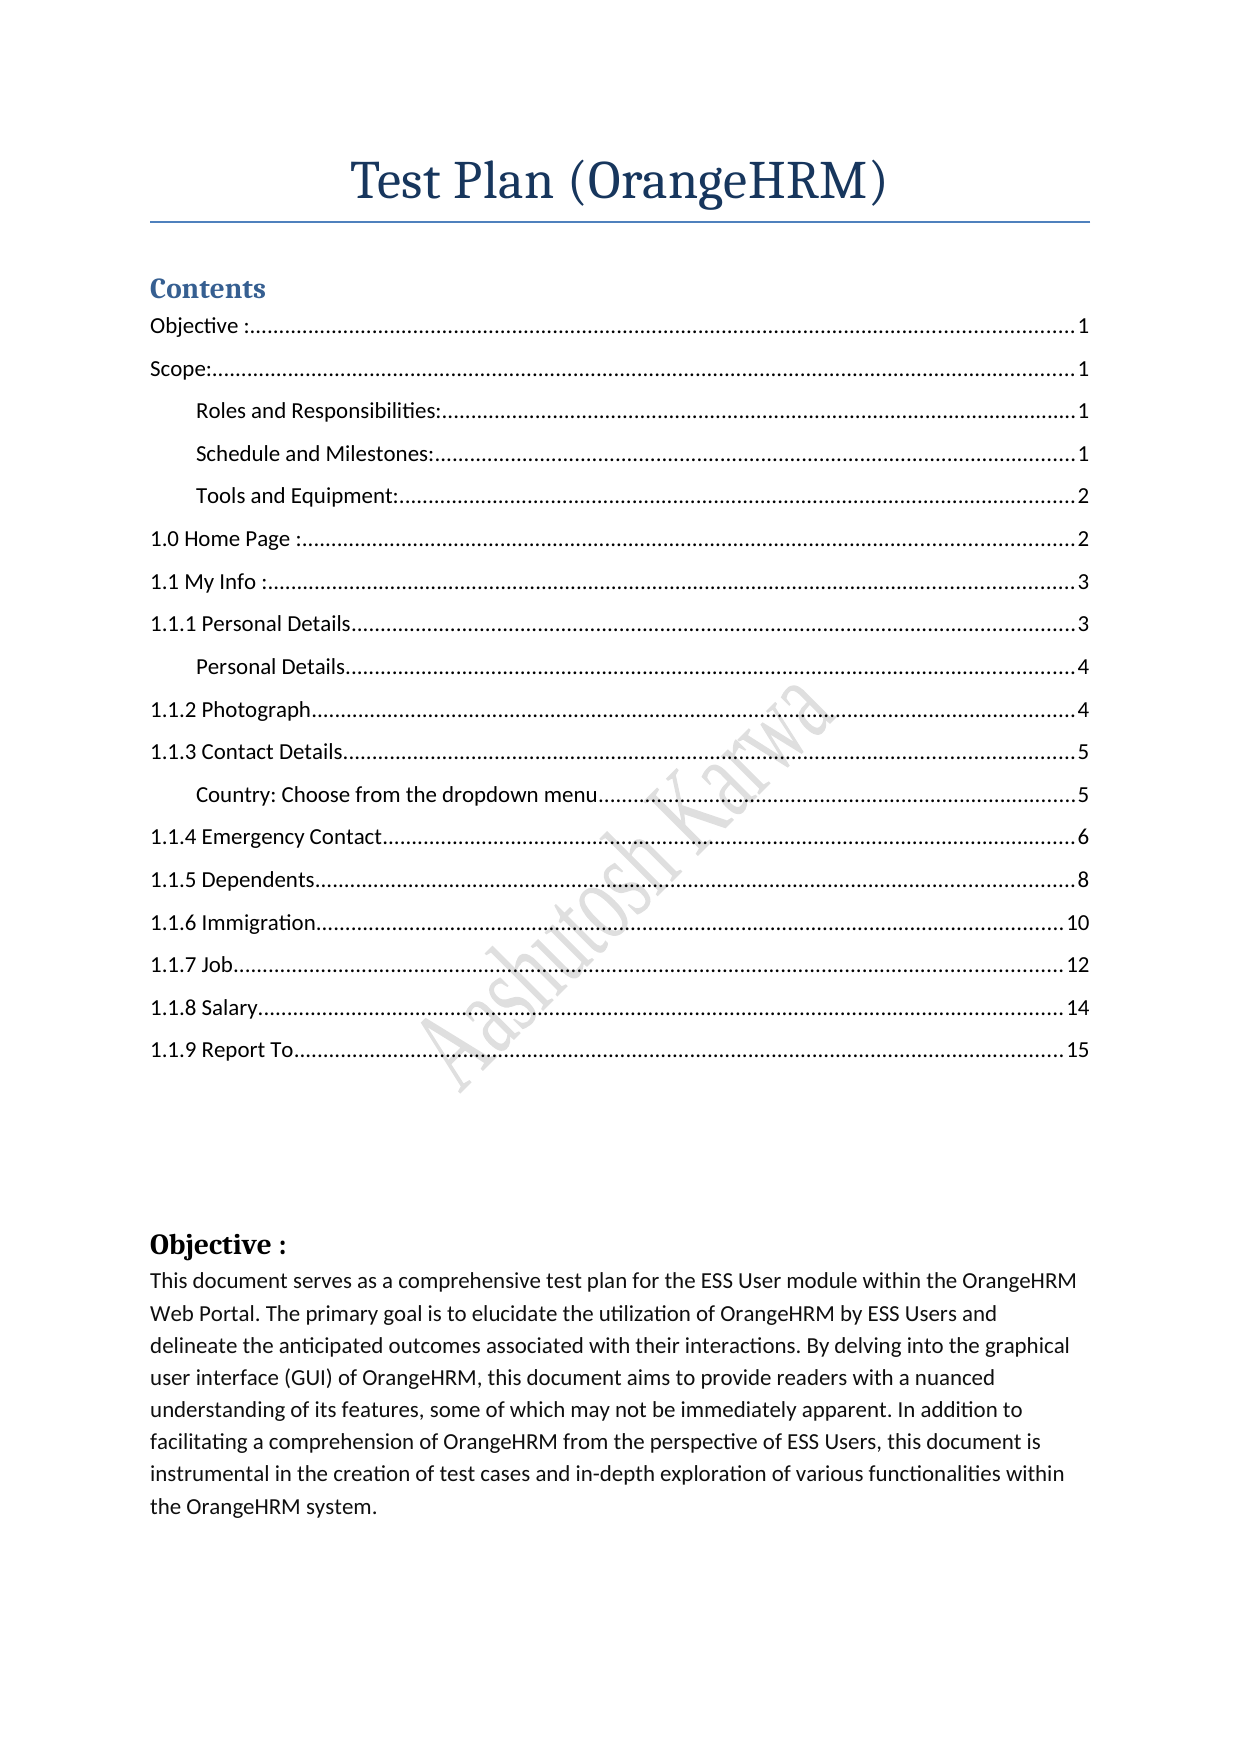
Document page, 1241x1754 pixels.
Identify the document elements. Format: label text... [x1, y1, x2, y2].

text This document serves as a comprehensive test plan for the ESS User module within the OrangeHRM Web Portal. The primary goal is to elucidate the utilization of OrangeHRM by ESS Users and delineate the anticipated outcomes associated with their interactions. By delving into the graphical user interface (GUI) of OrangeHRM, this document aims to provide readers with a nuanced understanding of its features, some of which may not be immediately apparent. In addition to facilitating a comprehension of OrangeHRM from the perspective of ESS Users, this document is instrumental in the creation of test cases and in-depth exploration of various functionalities within the OrangeHRM system. [150, 1266, 1090, 1520]
title Test Plan (OrangeHRM) [150, 150, 1090, 221]
subtitle Objective : [150, 1228, 1090, 1261]
